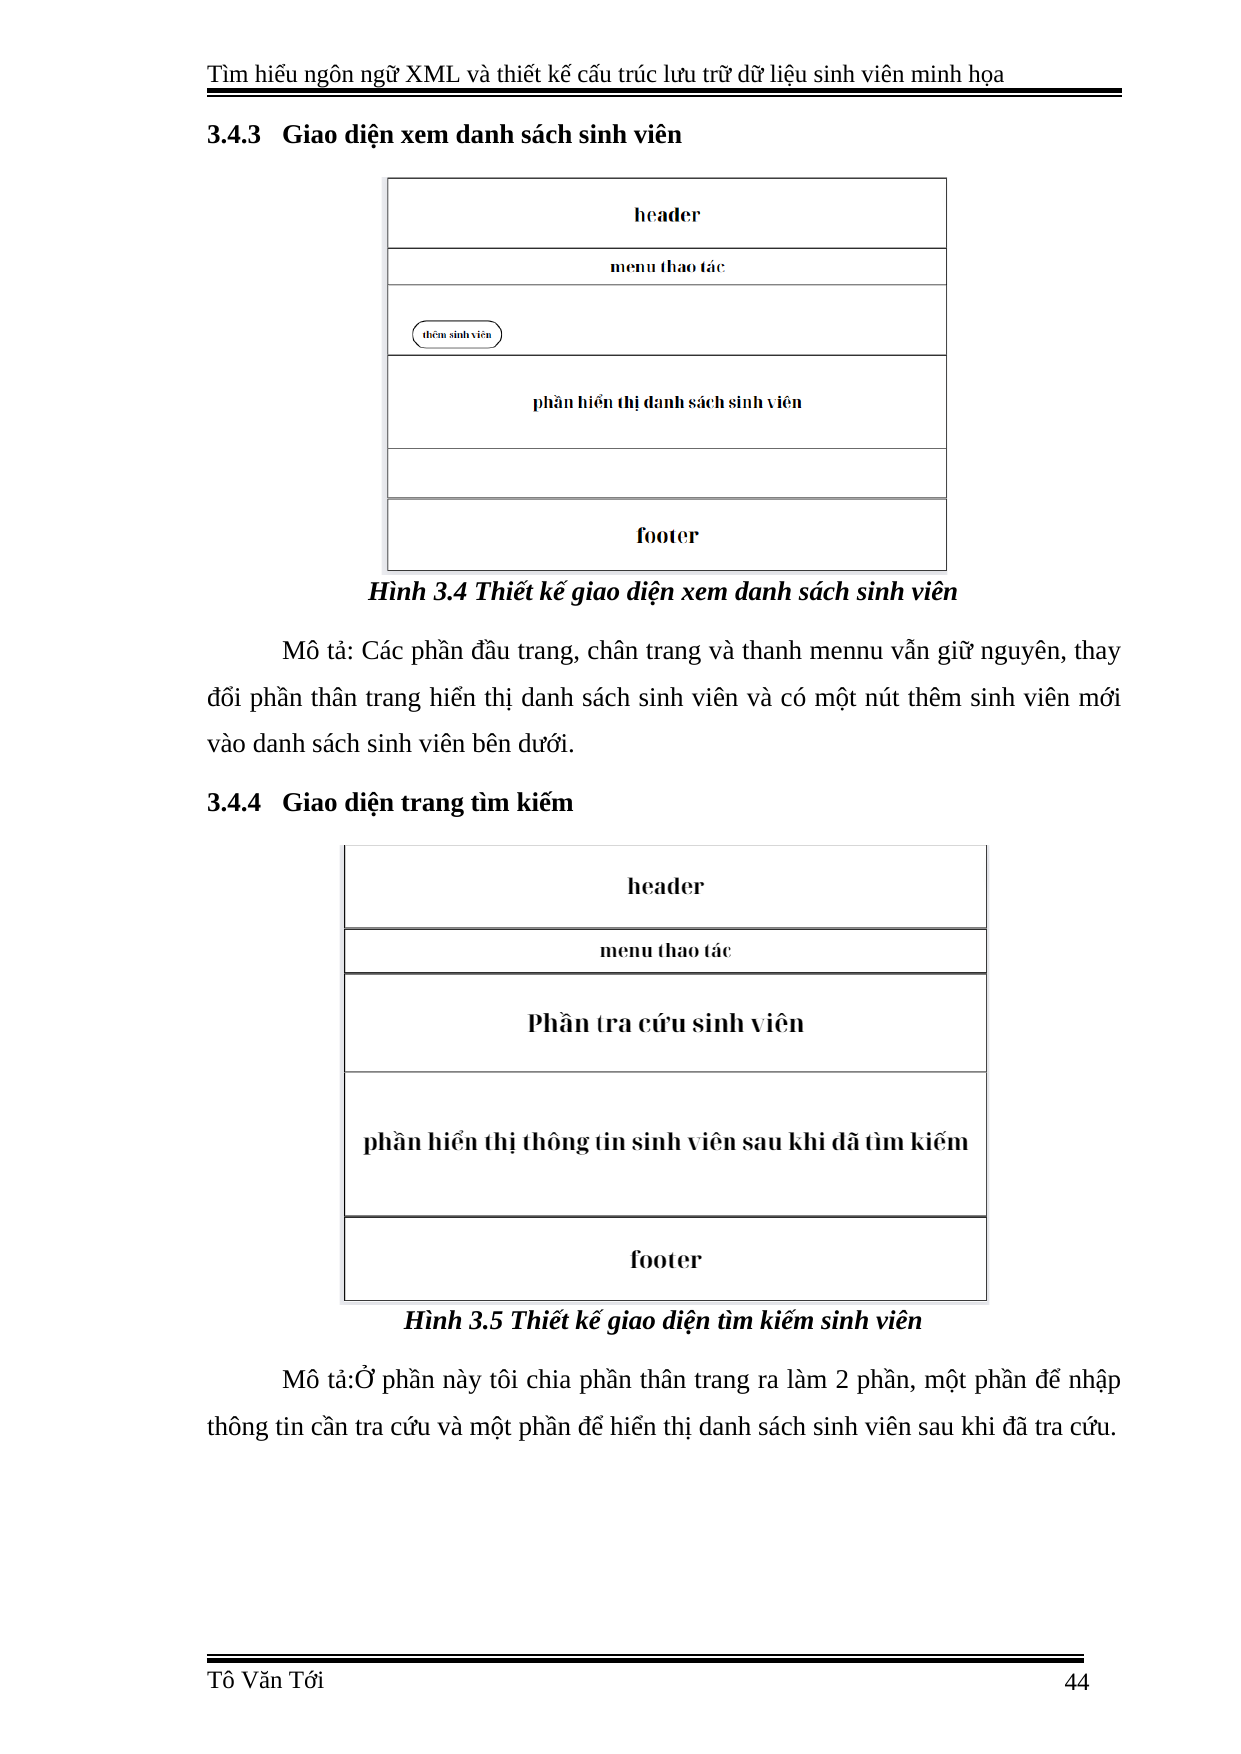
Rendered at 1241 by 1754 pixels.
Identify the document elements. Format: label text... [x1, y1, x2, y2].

text Mô tả:Ở phần này tôi chia phần thân trang ra làm 2 phần, một phần để nhập thông tin cần tra cứu và một phần để hiển thị danh sách sinh viên sau khi đã tra cứu. [207, 1363, 1122, 1441]
text Hình 3.4 Thiết kế giao diện xem danh sách sinh viên [207, 575, 1122, 606]
picture [339, 845, 990, 1305]
text Hình 3.5 Thiết kế giao diện tìm kiếm sinh viên [207, 1304, 1122, 1336]
text Mô tả: Các phần đầu trang, chân trang và thanh mennu vẫn giữ nguyên, thay đổi phần thân trang hiển thị danh sách sinh viên và có một nút thêm sinh viên mới vào danh sách sinh viên bên dưới. [207, 634, 1122, 758]
picture [381, 177, 948, 575]
subtitle Giao diện trang tìm kiếm [207, 786, 1122, 818]
subtitle Giao diện xem danh sách sinh viên [207, 118, 1122, 149]
